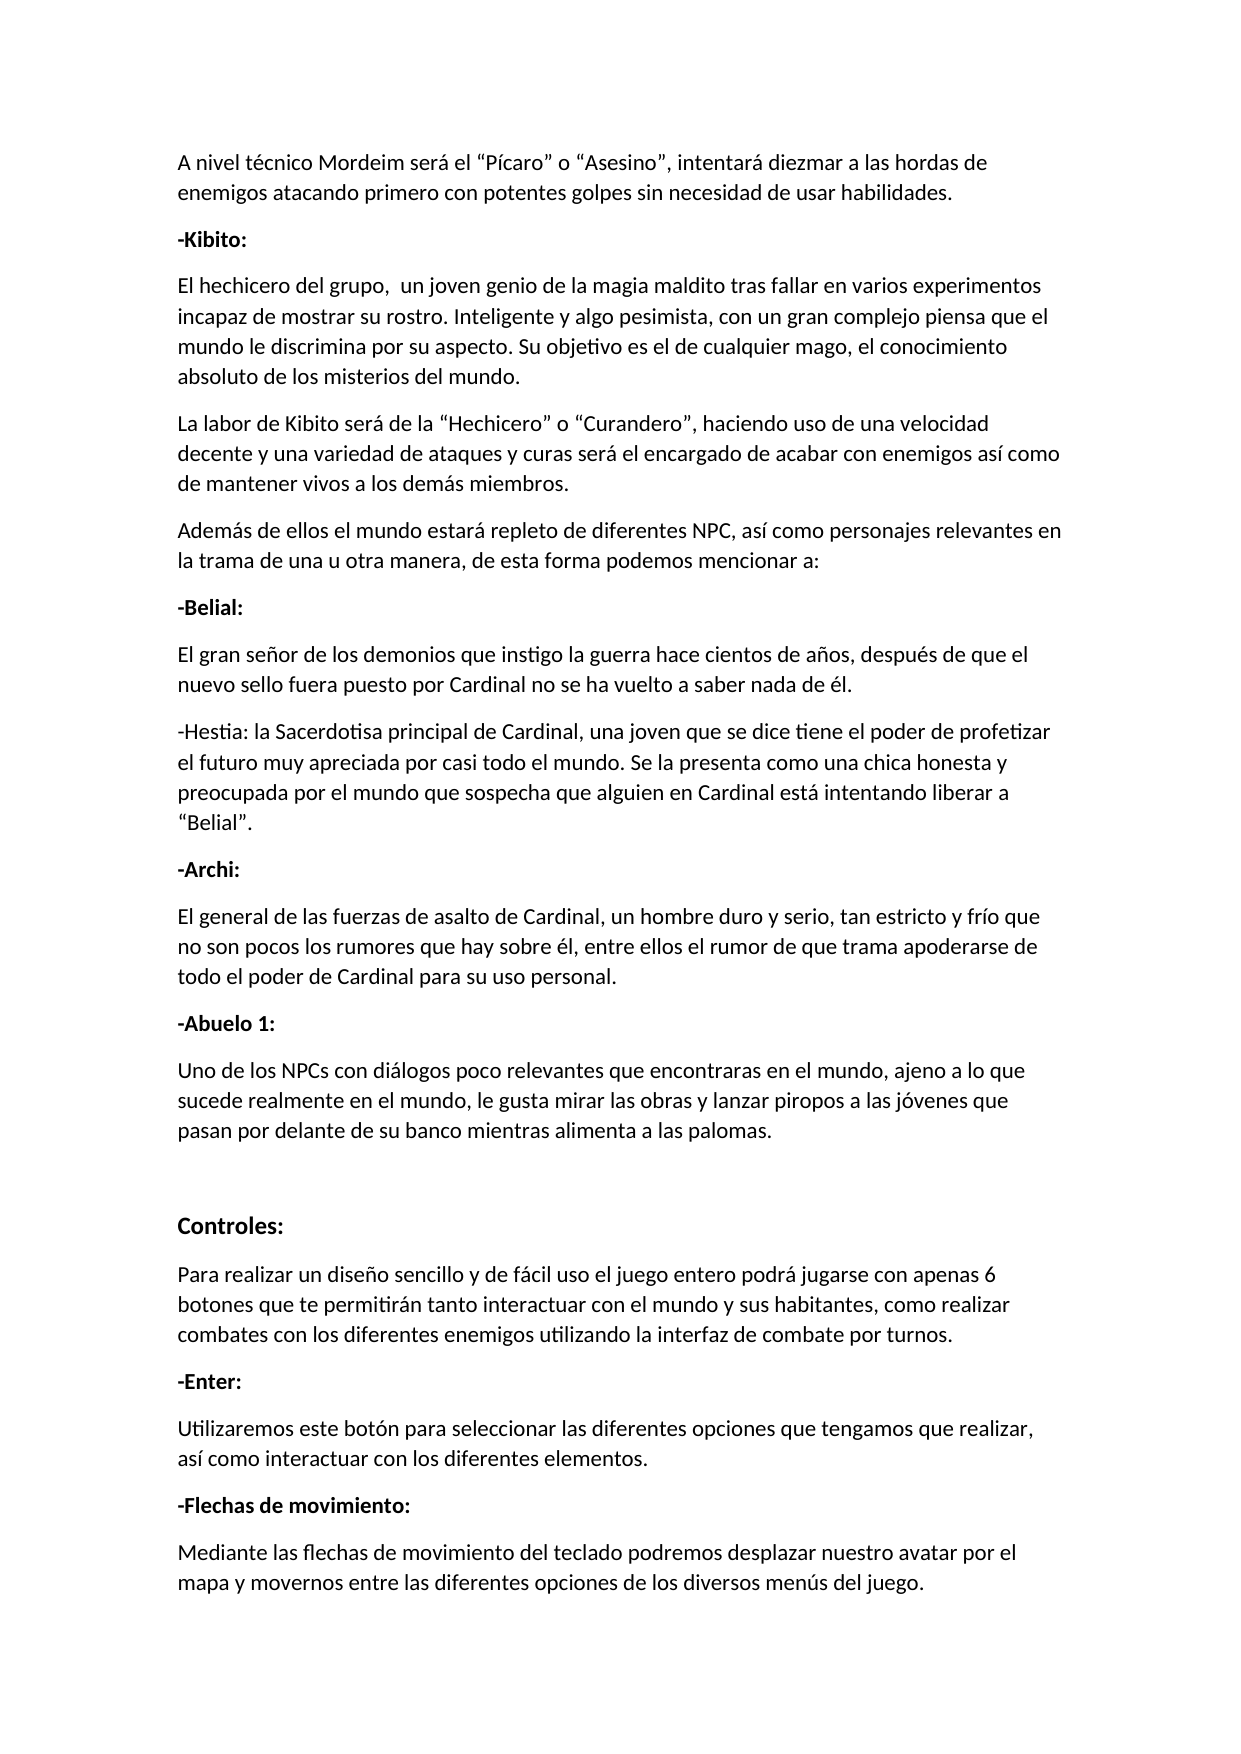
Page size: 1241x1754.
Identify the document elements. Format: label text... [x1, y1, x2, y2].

text El general de las fuerzas de asalto de Cardinal, un hombre duro y serio, tan estricto y frío que no son pocos los rumores que hay sobre él, entre ellos el rumor de que trama apoderarse de todo el poder de Cardinal para su uso personal. [177, 902, 1063, 990]
text La labor de Kibito será de la “Hechicero” o “Curandero”, haciendo uso de una velocidad decente y una variedad de ataques y curas será el encargado de acabar con enemigos así como de mantener vivos a los demás miembros. [177, 409, 1063, 497]
text Controles: [177, 1210, 1063, 1241]
text -Belial: [177, 593, 1063, 621]
text -Abuelo 1: [177, 1009, 1063, 1037]
text Uno de los NPCs con diálogos poco relevantes que encontraras en el mundo, ajeno a lo que sucede realmente en el mundo, le gusta mirar las obras y lanzar piropos a las jóvenes que pasan por delante de su banco mientras alimenta a las palomas. [177, 1056, 1063, 1144]
text -Flechas de movimiento: [177, 1491, 1063, 1519]
text -Hestia: la Sacerdotisa principal de Cardinal, una joven que se dice tiene el poder de profetizar el futuro muy apreciada por casi todo el mundo. Se la presenta como una chica honesta y preocupada por el mundo que sospecha que alguien en Cardinal está intentando liberar a “Belial”. [177, 717, 1063, 836]
text Además de ellos el mundo estará repleto de diferentes NPC, así como personajes relevantes en la trama de una u otra manera, de esta forma podemos mencionar a: [177, 516, 1063, 574]
text Utilizaremos este botón para seleccionar las diferentes opciones que tengamos que realizar, así como interactuar con los diferentes elementos. [177, 1414, 1063, 1472]
text -Enter: [177, 1367, 1063, 1395]
text El gran señor de los demonios que instigo la guerra hace cientos de años, después de que el nuevo sello fuera puesto por Cardinal no se ha vuelto a saber nada de él. [177, 640, 1063, 698]
text -Archi: [177, 855, 1063, 883]
text Mediante las flechas de movimiento del teclado podremos desplazar nuestro avatar por el mapa y movernos entre las diferentes opciones de los diversos menús del juego. [177, 1538, 1063, 1596]
text Para realizar un diseño sencillo y de fácil uso el juego entero podrá jugarse con apenas 6 botones que te permitirán tanto interactuar con el mundo y sus habitantes, como realizar combates con los diferentes enemigos utilizando la interfaz de combate por turnos. [177, 1260, 1063, 1348]
text -Kibito: [177, 225, 1063, 253]
